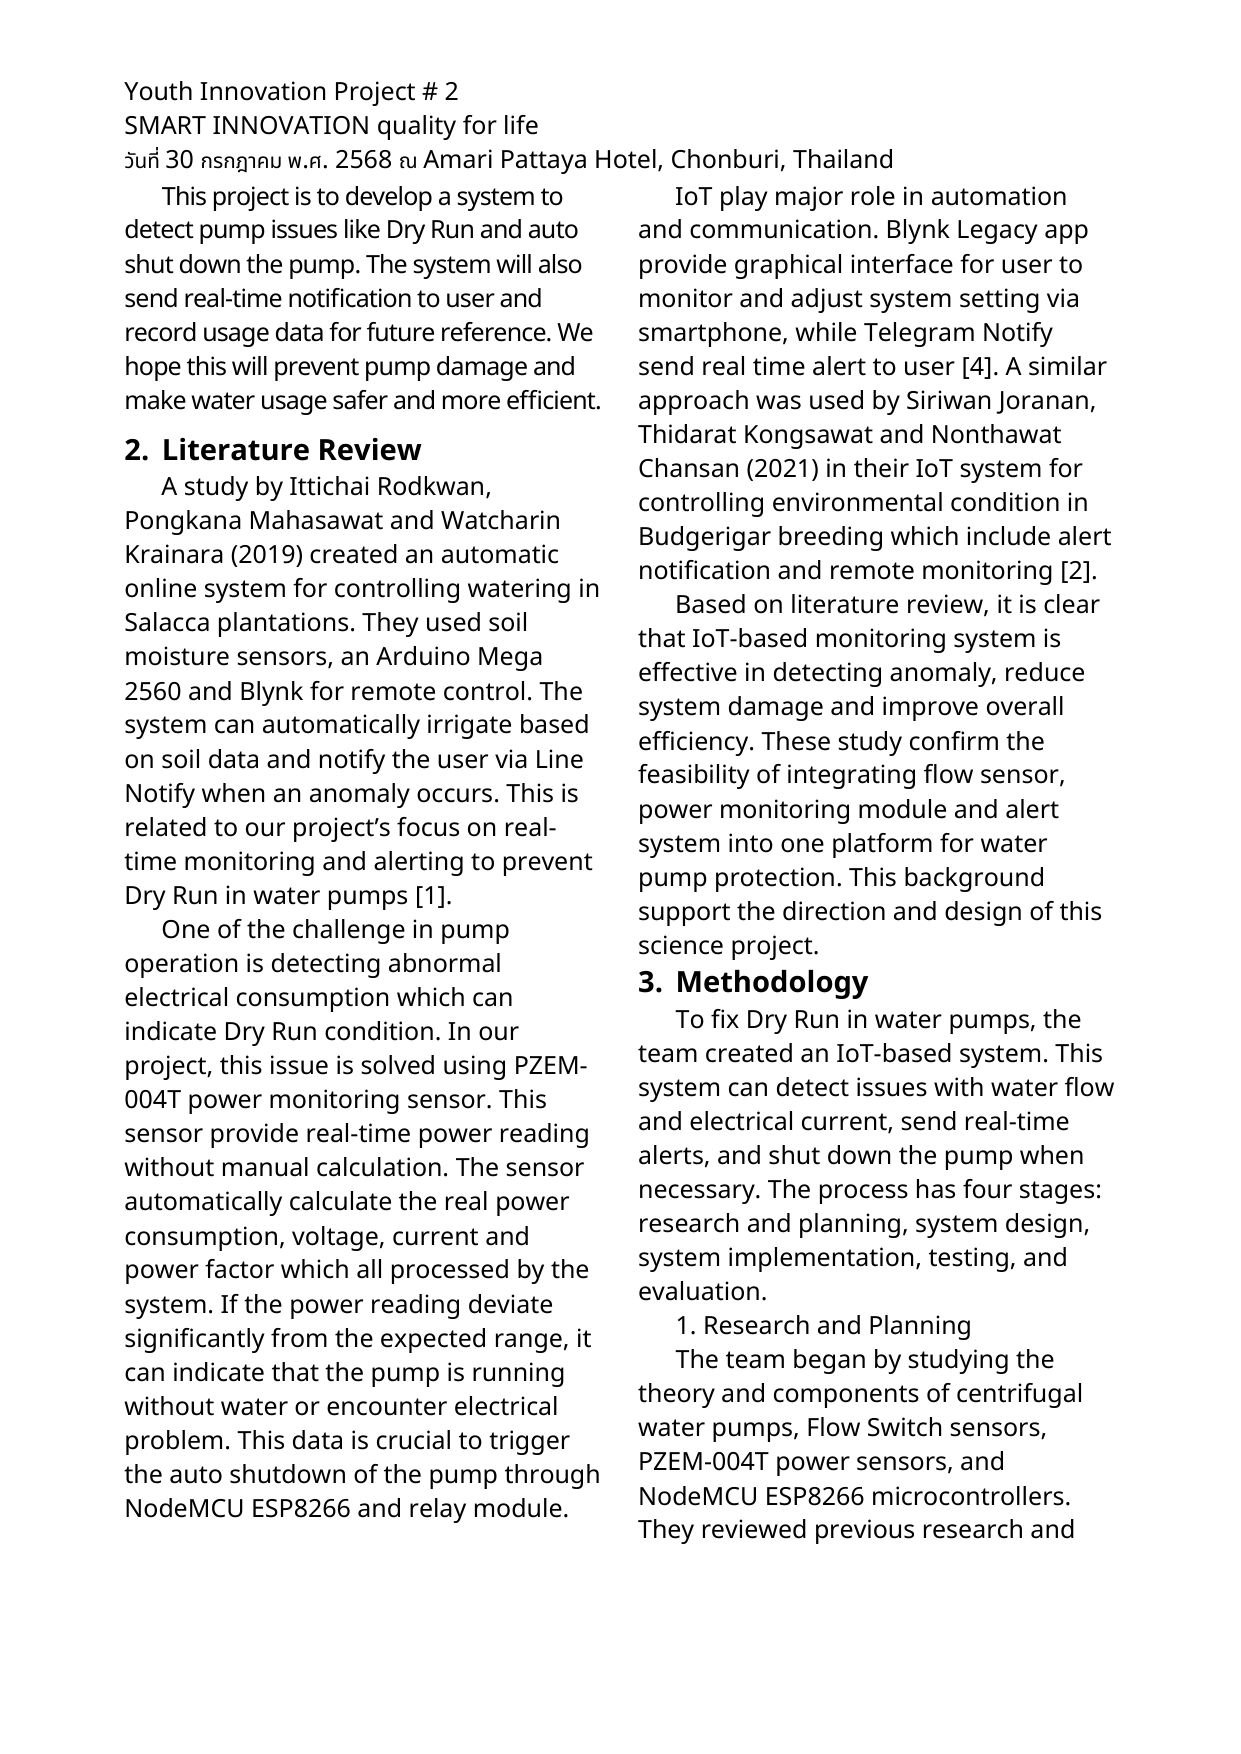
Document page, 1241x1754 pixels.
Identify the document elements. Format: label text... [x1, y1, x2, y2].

list Literature Review [124, 429, 602, 469]
text One of the challenge in pump operation is detecting abnormal electrical consumption which can indicate Dry Run condition. In our project, this issue is solved using PZEM-004T power monitoring sensor. This sensor provide real-time power reading without manual calculation. The sensor automatically calculate the real power consumption, voltage, current and power factor which all processed by the system. If the power reading deviate significantly from the expected range, it can indicate that the pump is running without water or encounter electrical problem. This data is crucial to trigger the auto shutdown of the pump through NodeMCU ESP8266 and relay module. [124, 912, 602, 1525]
text A study by Ittichai Rodkwan, Pongkana Mahasawat and Watcharin Krainara (2019) created an automatic online system for controlling watering in Salacca plantations. They used soil moisture sensors, an Arduino Mega 2560 and Blynk for remote control. The system can automatically irrigate based on soil data and notify the user via Line Notify when an anomaly occurs. This is related to our project’s focus on real-time monitoring and alerting to prevent Dry Run in water pumps [1]. [124, 469, 602, 912]
text To fix Dry Run in water pumps, the team created an IoT-based system. This system can detect issues with water flow and electrical current, send real-time alerts, and shut down the pump when necessary. The process has four stages: research and planning, system design, system implementation, testing, and evaluation. [638, 1001, 1116, 1308]
text IoT play major role in automation and communication. Blynk Legacy app provide graphical interface for user to monitor and adjust system setting via smartphone, while Telegram Notify send real time alert to user [4]. A similar approach was used by Siriwan Joranan, Thidarat Kongsawat and Nonthawat Chansan (2021) in their IoT system for controlling environmental condition in Budgerigar breeding which include alert notification and remote monitoring [2]. [638, 178, 1116, 587]
text Based on literature review, it is clear that IoT-based monitoring system is effective in detecting anomaly, reduce system damage and improve overall efficiency. These study confirm the feasibility of integrating flow sensor, power monitoring module and alert system into one platform for water pump protection. This background support the direction and design of this science project. [638, 587, 1116, 962]
list Methodology [638, 962, 1116, 1001]
text 1. Research and Planning [638, 1308, 1116, 1342]
text This project is to develop a system to detect pump issues like Dry Run and auto shut down the pump. The system will also send real-time notification to user and record usage data for future reference. We hope this will prevent pump damage and make water usage safer and more efficient. [124, 178, 602, 417]
